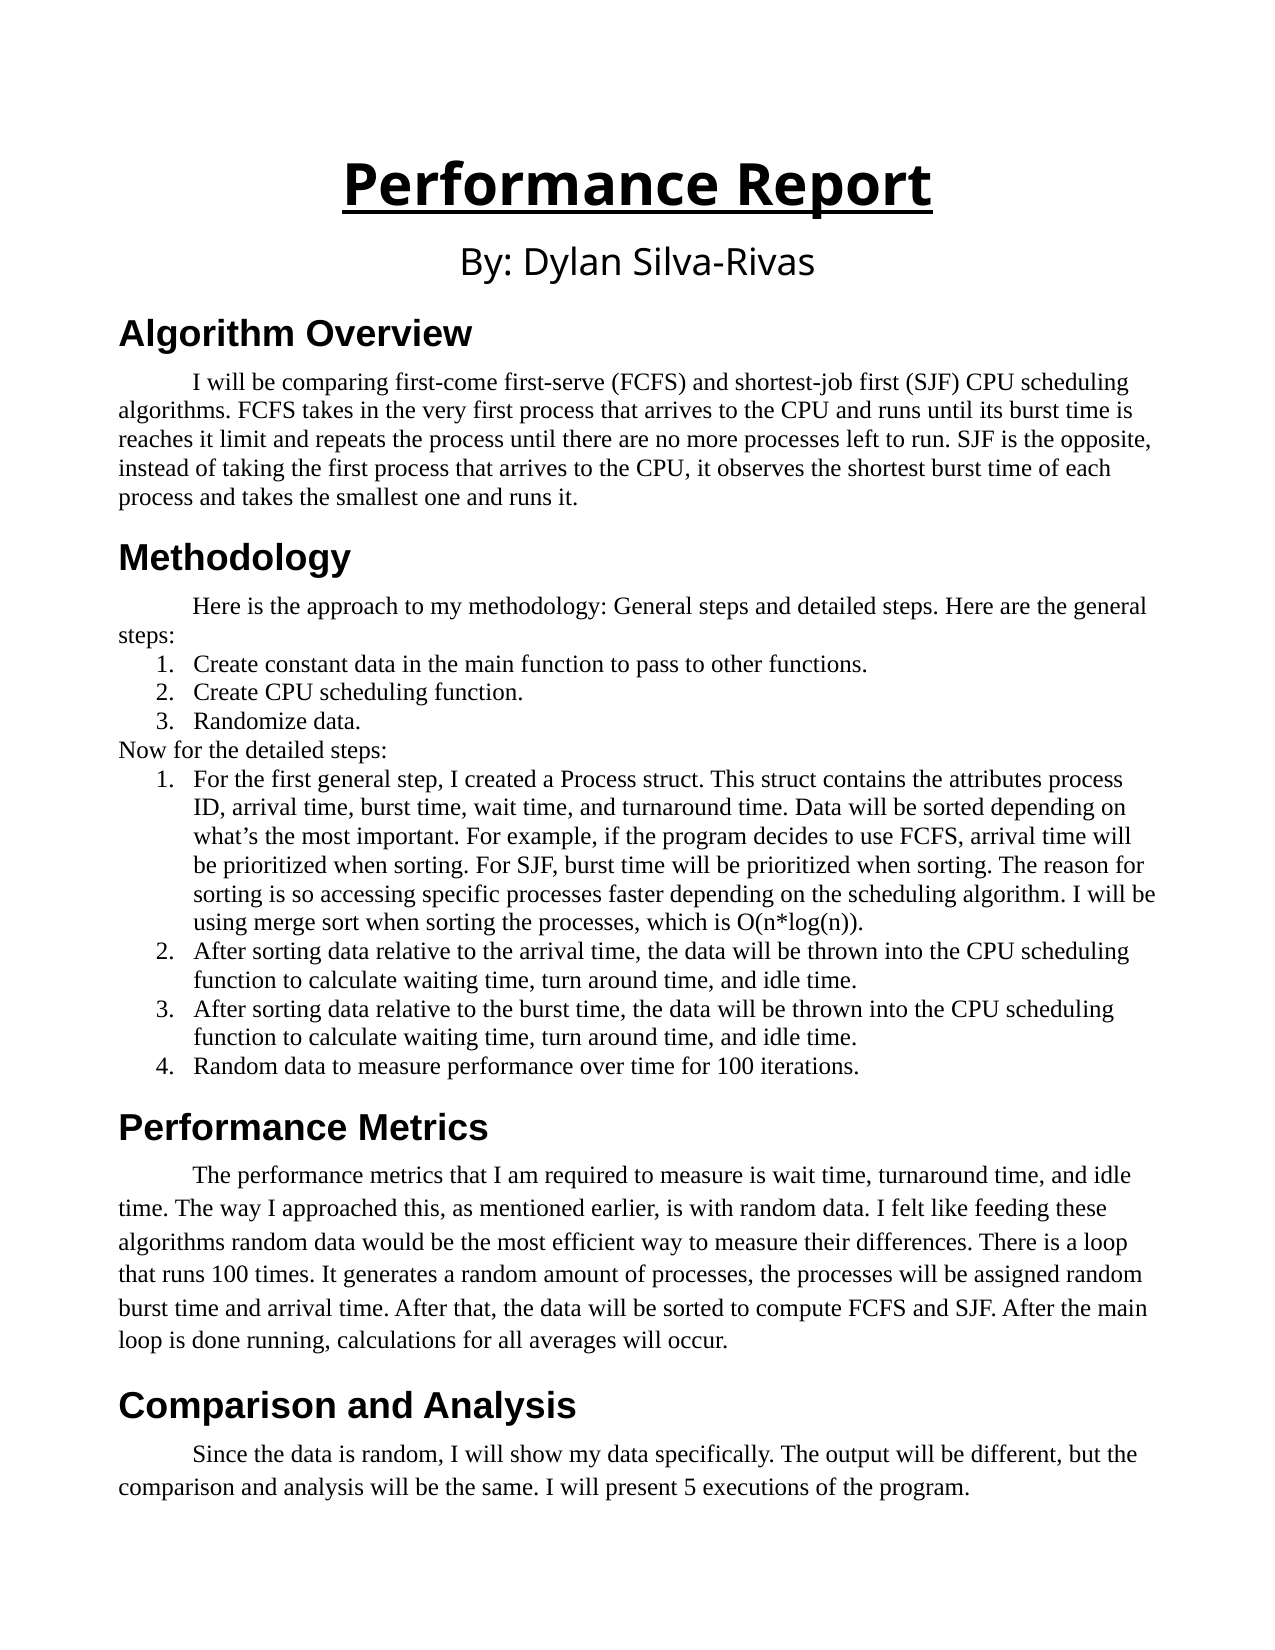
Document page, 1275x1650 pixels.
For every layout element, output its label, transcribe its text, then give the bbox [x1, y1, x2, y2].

text I will be comparing first-come first-serve (FCFS) and shortest-job first (SJF) CPU scheduling algorithms. FCFS takes in the very first process that arrives to the CPU and runs until its burst time is reaches it limit and repeats the process until there are no more processes left to run. SJF is the opposite, instead of taking the first process that arrives to the CPU, it observes the shortest burst time of each process and takes the smallest one and runs it. [118, 367, 1157, 511]
subtitle Comparison and Analysis [118, 1384, 1157, 1427]
list Create CPU scheduling function. [156, 677, 1157, 706]
text The performance metrics that I am required to measure is wait time, turnaround time, and idle time. The way I approached this, as mentioned earlier, is with random data. I felt like feeding these algorithms random data would be the most efficient way to measure their differences. There is a loop that runs 100 times. It generates a random amount of processes, the processes will be assigned random burst time and arrival time. After that, the data will be sorted to compute FCFS and SJF. After the main loop is done running, calculations for all averages will occur. [118, 1161, 1157, 1354]
list Create constant data in the main function to pass to other functions. [156, 649, 1157, 677]
subtitle By: Dylan Silva-Rivas [118, 235, 1157, 286]
subtitle Algorithm Overview [118, 311, 1157, 354]
list Random data to measure performance over time for 100 iterations. [156, 1051, 1157, 1080]
text Here is the approach to my methodology: General steps and detailed steps. Here are the general steps: [118, 591, 1157, 649]
list After sorting data relative to the burst time, the data will be thrown into the CPU scheduling function to calculate waiting time, turn around time, and idle time. [156, 994, 1157, 1051]
text Now for the detailed steps: [118, 735, 1157, 764]
list For the first general step, I created a Process struct. This struct contains the attributes process ID, arrival time, burst time, wait time, and turnaround time. Data will be sorted depending on what’s the most important. For example, if the program decides to use FCFS, arrival time will be prioritized when sorting. For SJF, burst time will be prioritized when sorting. The reason for sorting is so accessing specific processes faster depending on the scheduling algorithm. I will be using merge sort when sorting the processes, which is O(n*log(n)). [156, 764, 1157, 936]
text Since the data is random, I will show my data specifically. The output will be different, but the comparison and analysis will be the same. I will present 5 executions of the program. [118, 1439, 1157, 1501]
title Performance Report [118, 143, 1157, 223]
list After sorting data relative to the arrival time, the data will be thrown into the CPU scheduling function to calculate waiting time, turn around time, and idle time. [156, 936, 1157, 994]
list Randomize data. [156, 706, 1157, 735]
subtitle Methodology [118, 536, 1157, 579]
subtitle Performance Metrics [118, 1105, 1157, 1148]
